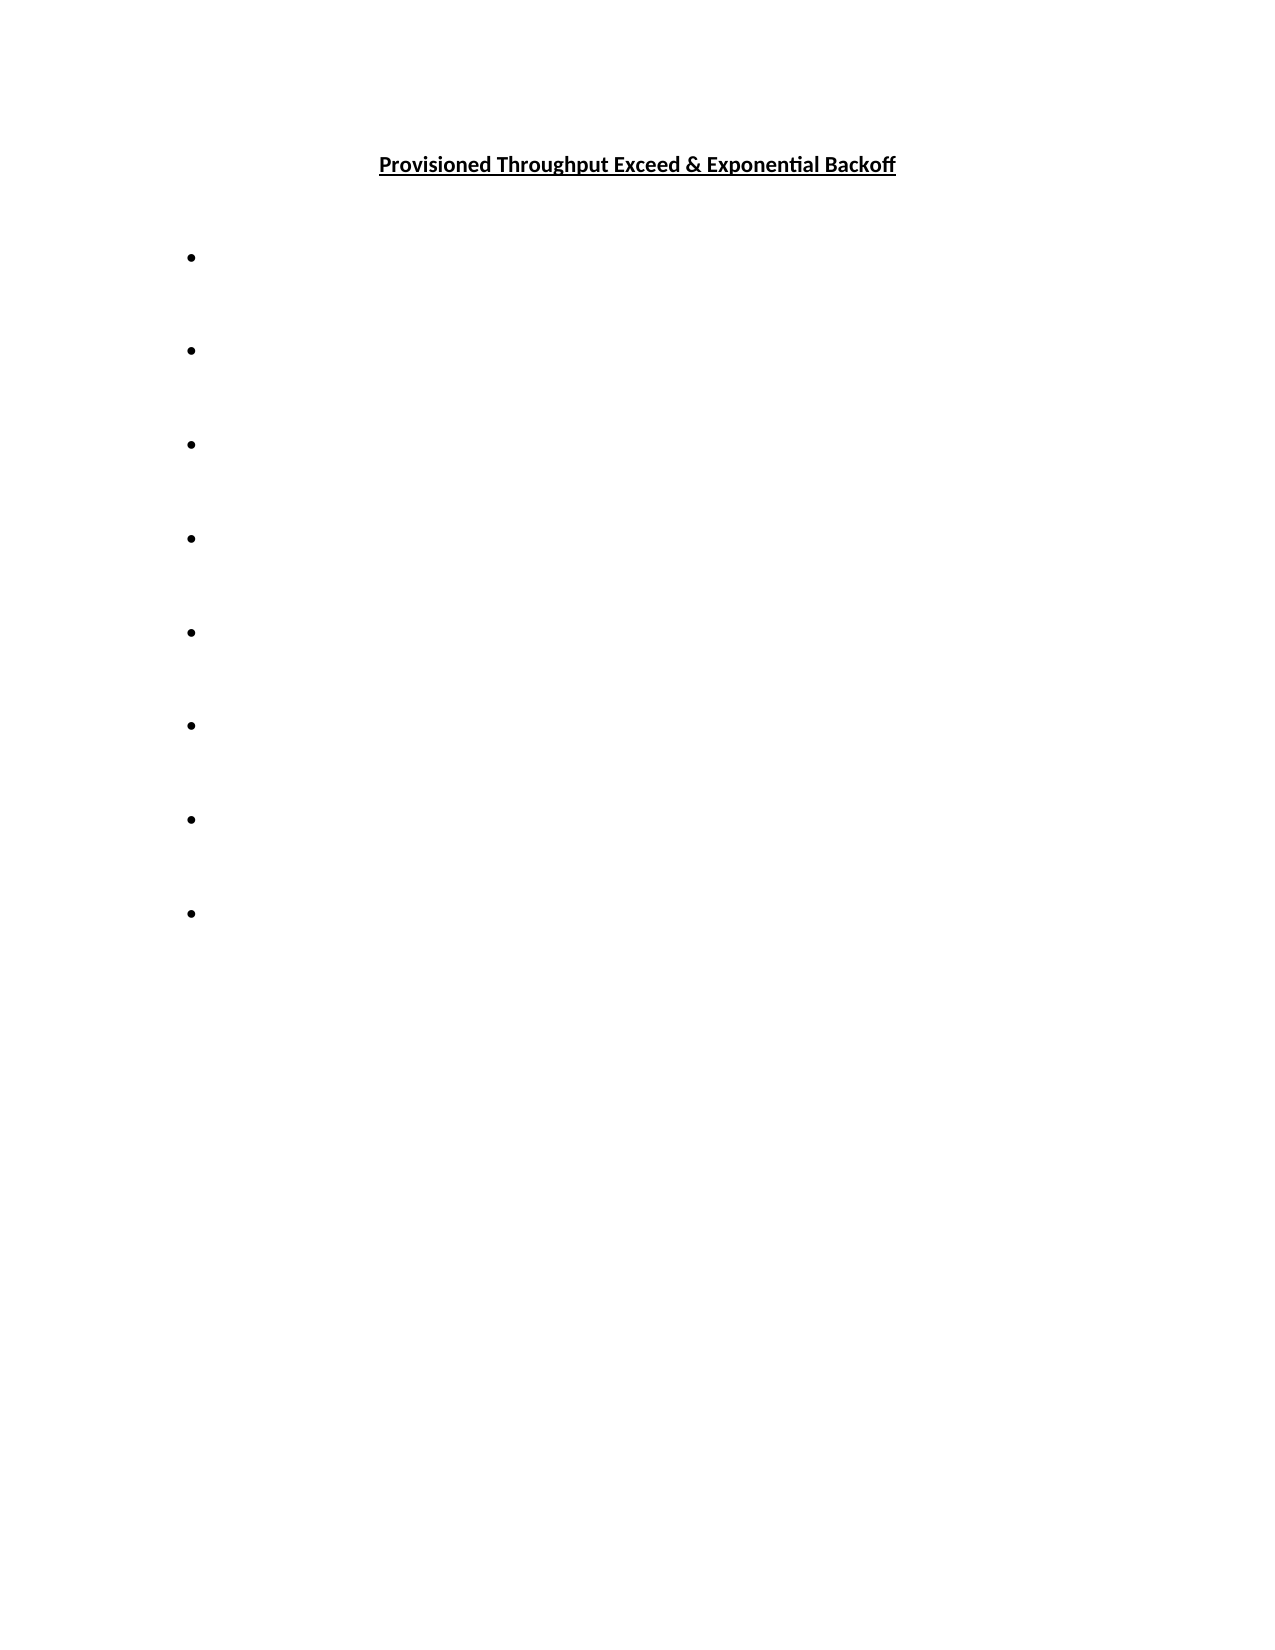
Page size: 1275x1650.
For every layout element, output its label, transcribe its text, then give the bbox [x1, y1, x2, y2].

text Provisioned Throughput Exceed & Exponential Backoff [150, 150, 1125, 178]
